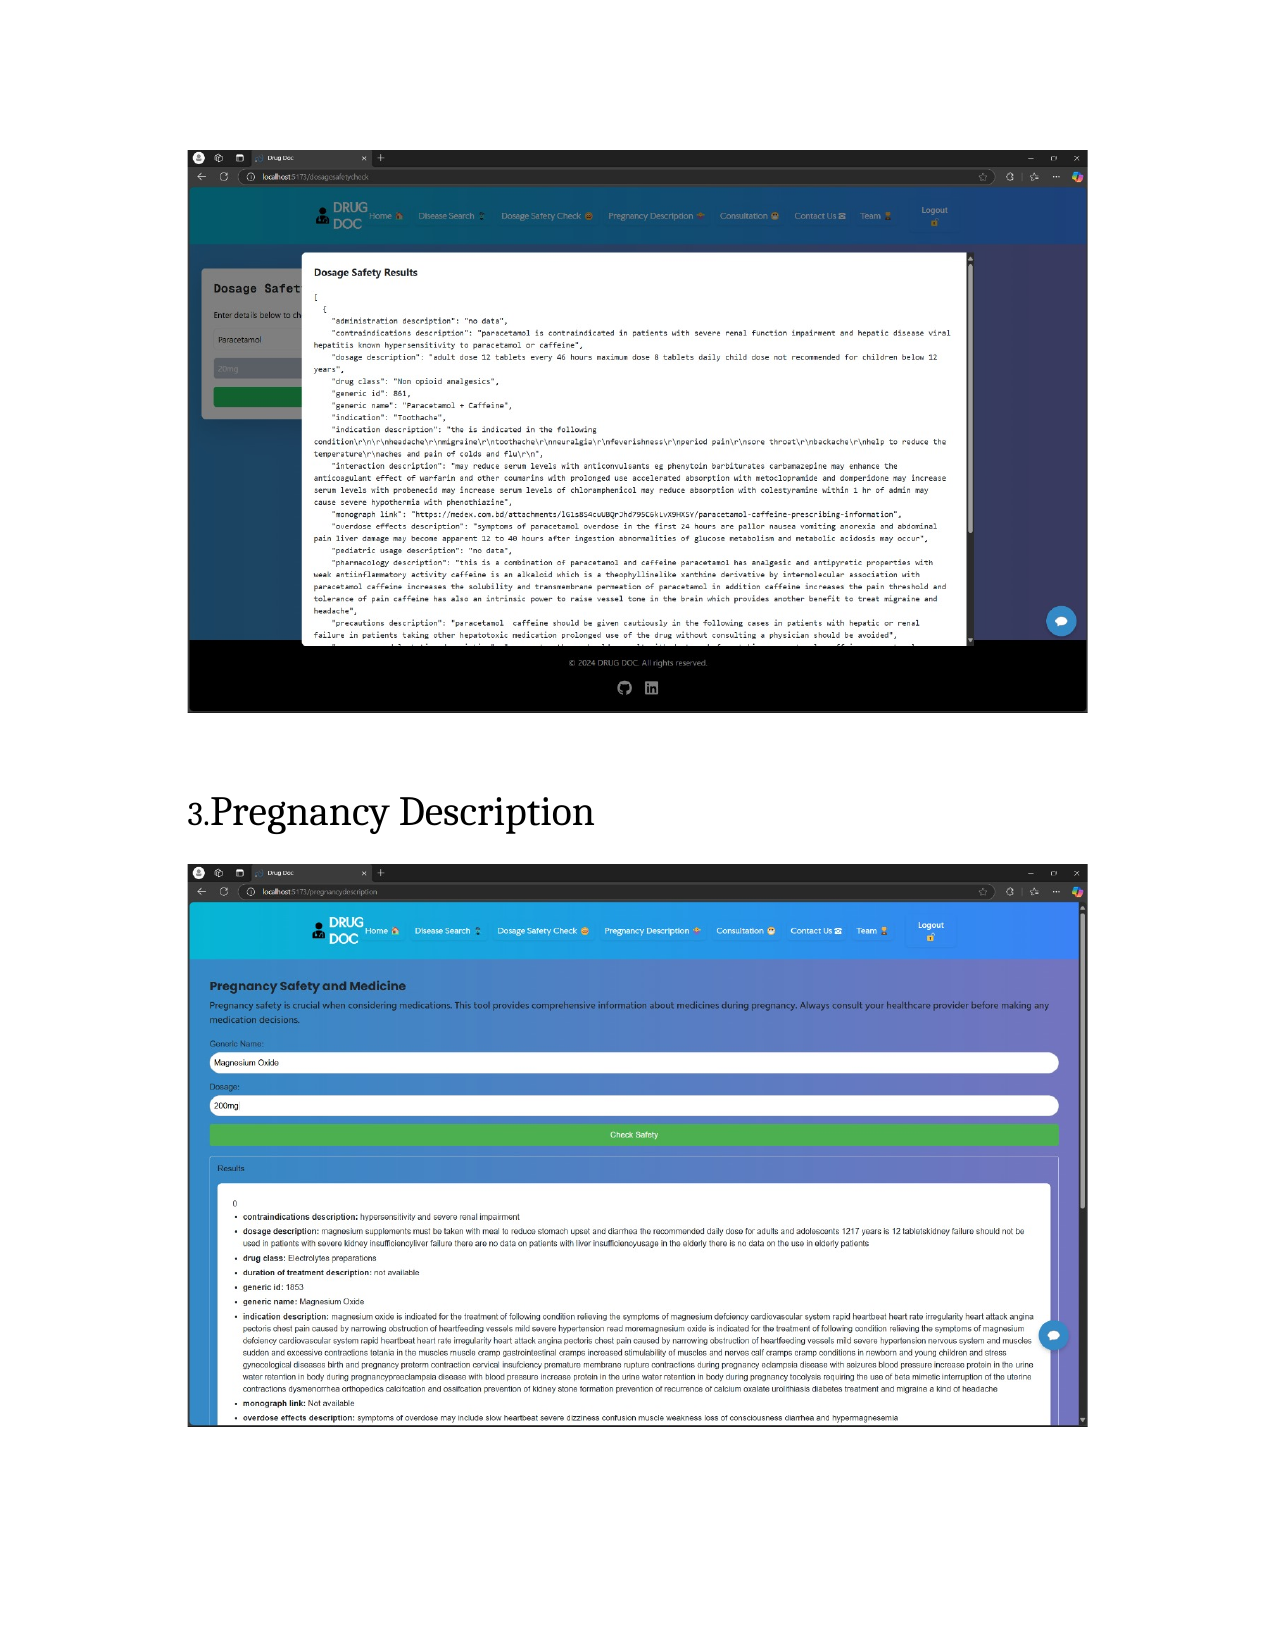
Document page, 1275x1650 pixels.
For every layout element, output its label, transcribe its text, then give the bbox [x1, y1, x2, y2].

text 3.Pregnancy Description [187, 788, 1087, 836]
picture [187, 150, 1088, 713]
picture [187, 864, 1088, 1427]
